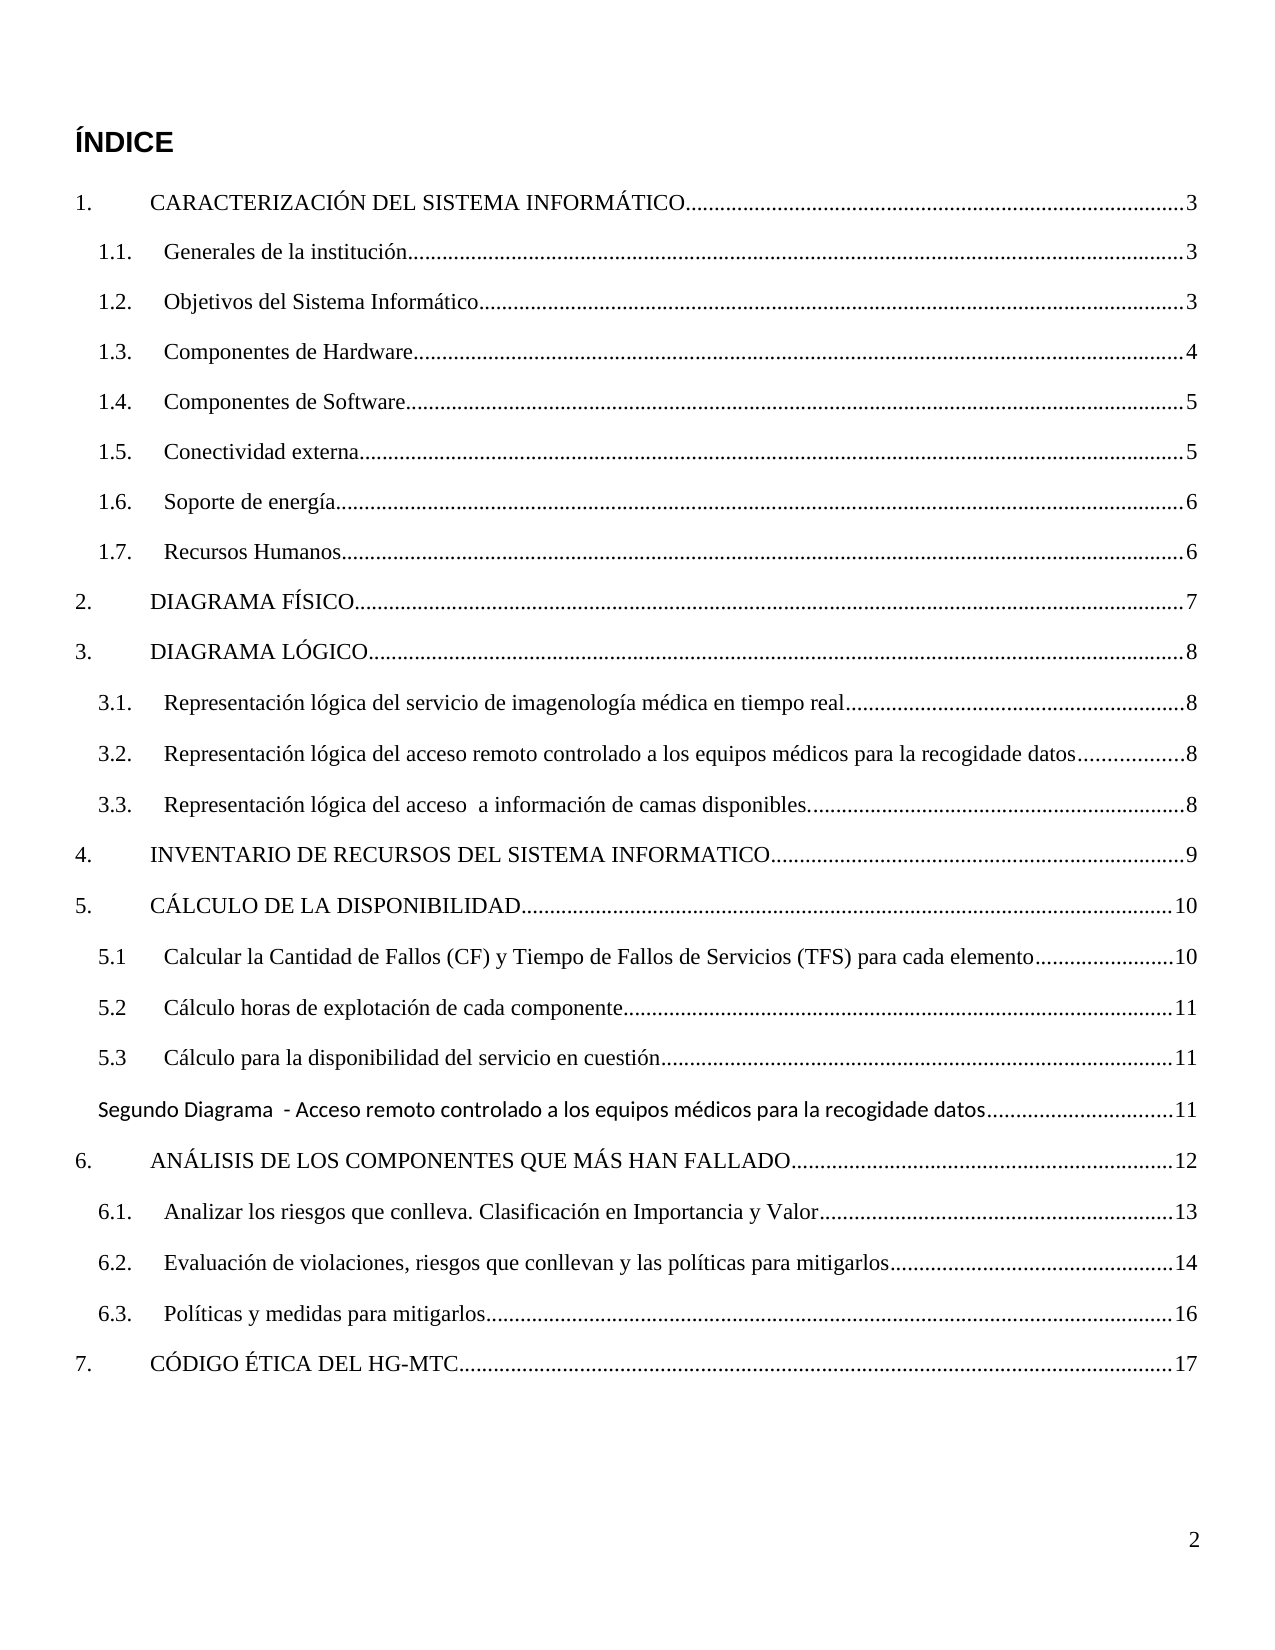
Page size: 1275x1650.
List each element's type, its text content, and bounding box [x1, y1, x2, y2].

text 6.1. Analizar los riesgos que conlleva. Clasificación en Importancia y Valor 13 [98, 1198, 1200, 1224]
text 3.1. Representación lógica del servicio de imagenología médica en tiempo real 8 [98, 689, 1200, 716]
text 5.2 Cálculo horas de explotación de cada componente 11 [98, 993, 1200, 1020]
text 6.3. Políticas y medidas para mitigarlos 16 [98, 1299, 1200, 1326]
text 1.6. Soporte de energía 6 [98, 488, 1200, 514]
text 1.7. Recursos Humanos 6 [98, 538, 1200, 564]
text 7. CÓDIGO ÉTICA DEL HG-MTC 17 [75, 1350, 1200, 1377]
text 1.3. Componentes de Hardware 4 [98, 338, 1200, 364]
text 4. INVENTARIO DE RECURSOS DEL SISTEMA INFORMATICO 9 [75, 841, 1200, 868]
text 1.4. Componentes de Software 5 [98, 388, 1200, 414]
text 6. ANÁLISIS DE LOS COMPONENTES QUE MÁS HAN FALLADO 12 [75, 1147, 1200, 1174]
text 3.2. Representación lógica del acceso remoto controlado a los equipos médicos para la recogidade datos 8 [98, 740, 1200, 766]
text 1. CARACTERIZACIÓN DEL SISTEMA INFORMÁTICO 3 [75, 188, 1200, 215]
text 1.5. Conectividad externa 5 [98, 438, 1200, 464]
text 5.1 Calcular la Cantidad de Fallos (CF) y Tiempo de Fallos de Servicios (TFS) para cada elemento 10 [98, 943, 1200, 969]
text Segundo Diagrama - Acceso remoto controlado a los equipos médicos para la recogidade datos 11 [98, 1095, 1200, 1123]
text 2. DIAGRAMA FÍSICO 7 [75, 588, 1200, 614]
text 1.2. Objetivos del Sistema Informático 3 [98, 288, 1200, 315]
text 6.2. Evaluación de violaciones, riesgos que conllevan y las políticas para mitigarlos 14 [98, 1249, 1200, 1275]
text 1.1. Generales de la institución 3 [98, 238, 1200, 265]
subtitle ÍNDICE [75, 125, 1200, 158]
text 5.3 Cálculo para la disponibilidad del servicio en cuestión 11 [98, 1044, 1200, 1071]
text 3. DIAGRAMA LÓGICO 8 [75, 638, 1200, 665]
text 5. CÁLCULO DE LA DISPONIBILIDAD 10 [75, 892, 1200, 918]
text 3.3. Representación lógica del acceso a información de camas disponibles. 8 [98, 791, 1200, 817]
